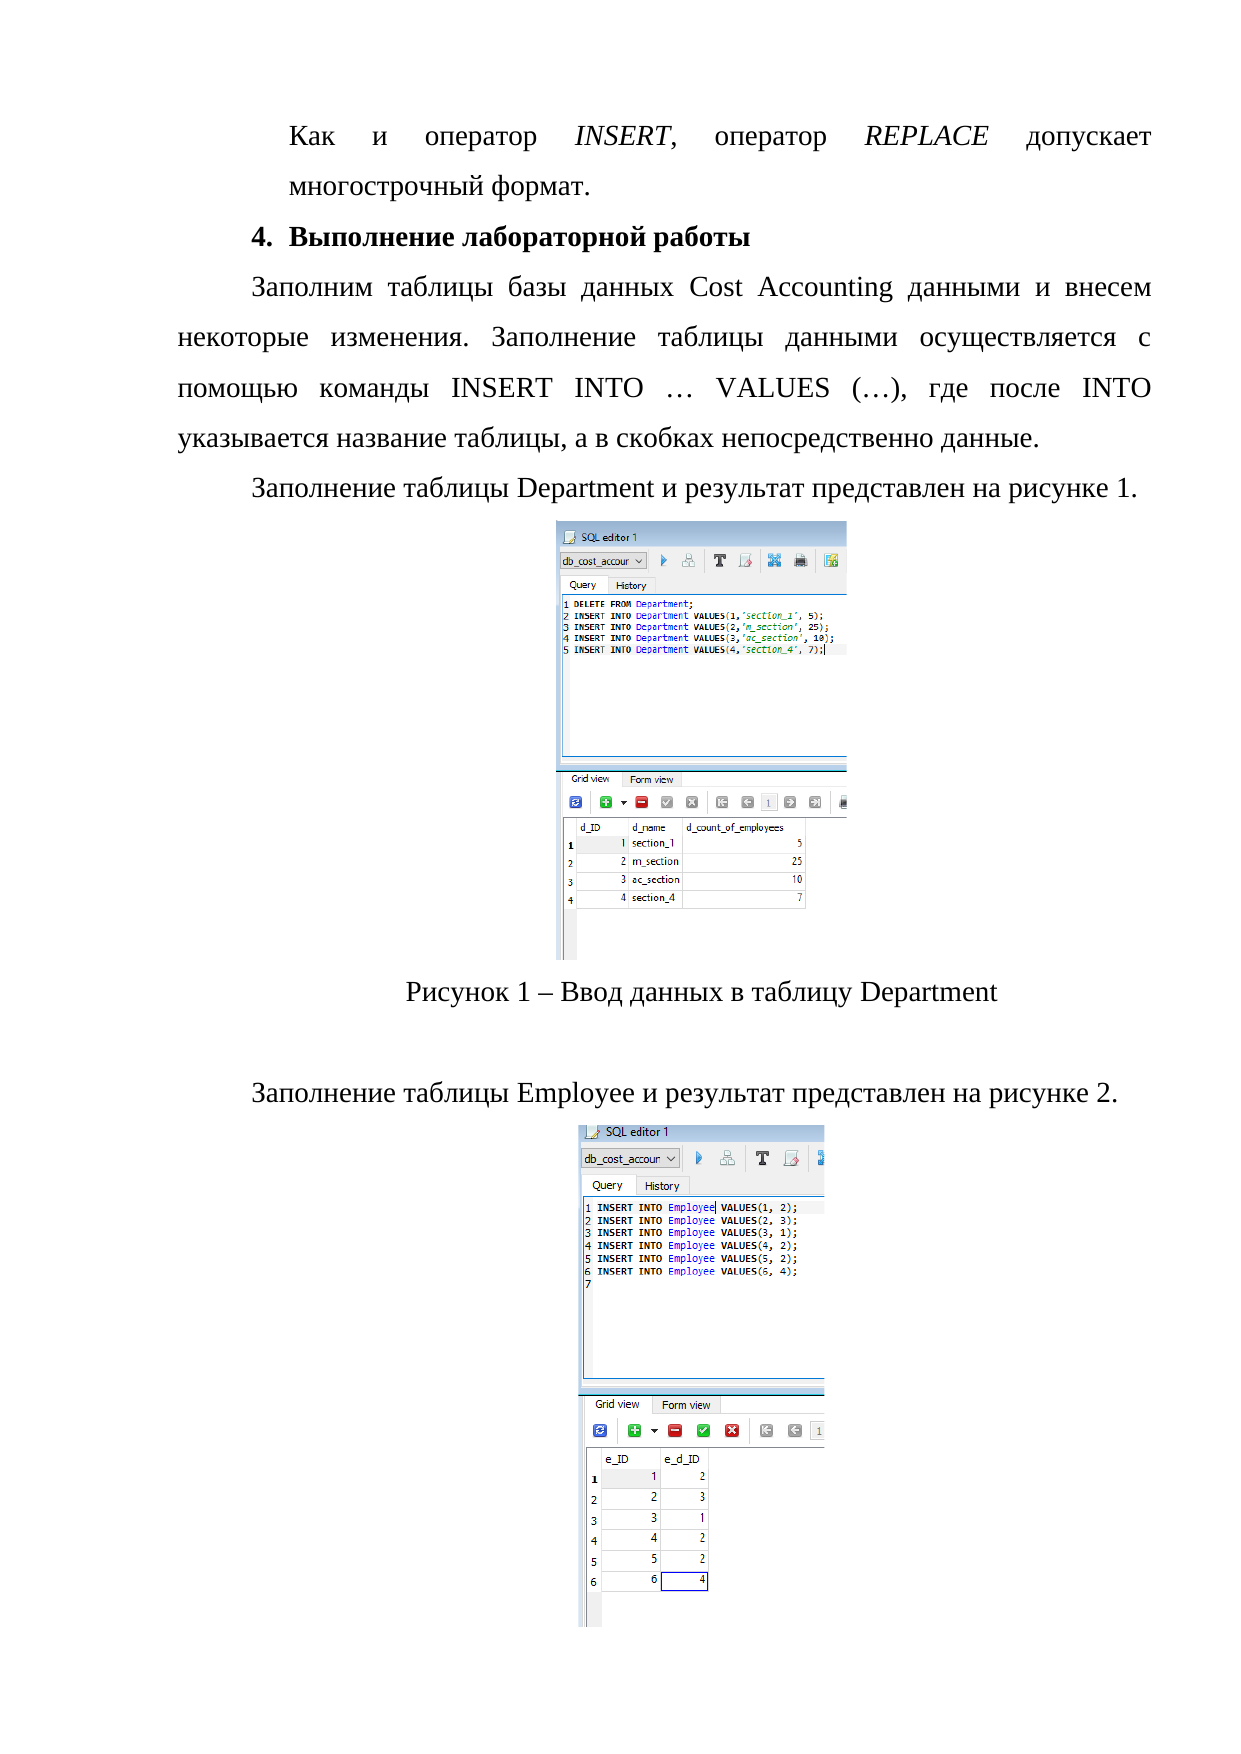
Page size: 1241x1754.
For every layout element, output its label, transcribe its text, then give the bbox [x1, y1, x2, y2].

list Заполним таблицы базы данных Cost Accounting данными и внесем некоторые изменения. Заполнение таблицы данными осуществляется с помощью команды INSERT INTO … VALUES (…), где после INTO указывается название таблицы, а в скобках непосредственно данные. [177, 269, 1152, 453]
picture [556, 520, 847, 960]
picture [578, 1125, 825, 1627]
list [288, 118, 1152, 202]
list Выполнение лабораторной работы [251, 219, 1152, 252]
text Рисунок 1 – Ввод данных в таблицу Department [177, 974, 1152, 1008]
text Заполнение таблицы Employee и результат представлен на рисунке 2. [177, 1075, 1152, 1108]
list Заполнение таблицы Department и результат представлен на рисунке 1. [177, 470, 1152, 504]
